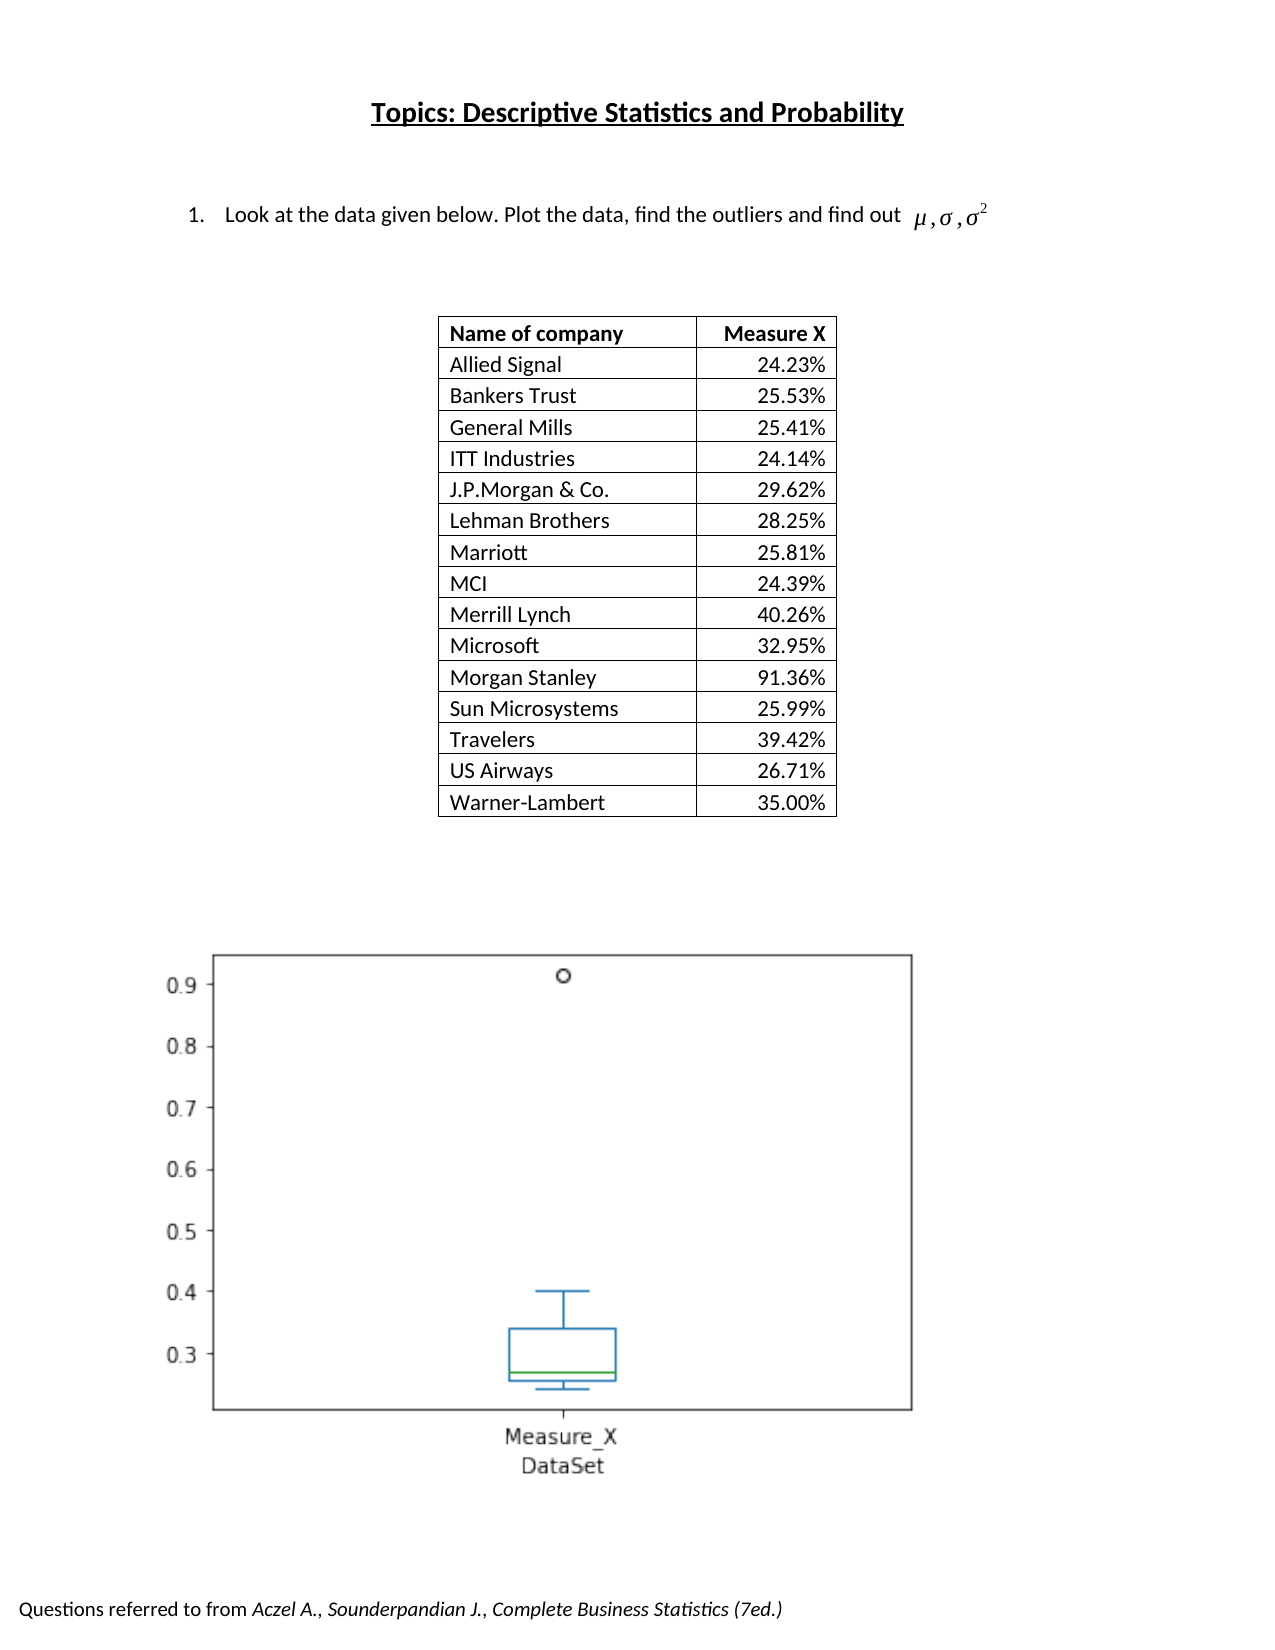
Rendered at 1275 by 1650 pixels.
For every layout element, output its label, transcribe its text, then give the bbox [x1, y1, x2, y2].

table_cell J.P.Morgan & Co. [439, 473, 696, 503]
table_header Measure X [697, 317, 836, 347]
table_cell MCI [439, 567, 696, 597]
table_cell 24.14% [697, 442, 836, 472]
table_cell 39.42% [697, 723, 836, 753]
table_cell 25.41% [697, 411, 836, 441]
table_cell 29.62% [697, 473, 836, 503]
table_cell General Mills [439, 411, 696, 441]
table_cell 91.36% [697, 661, 836, 691]
table_cell Lehman Brothers [439, 504, 696, 534]
table_cell 24.23% [697, 348, 836, 378]
table_cell 32.95% [697, 629, 836, 659]
table_cell Allied Signal [439, 348, 696, 378]
table_cell Sun Microsystems [439, 692, 696, 722]
list Look at the data given below. Plot the data, find the outliers and find out [187, 199, 1125, 230]
table_cell Bankers Trust [439, 379, 696, 409]
table_cell 26.71% [697, 754, 836, 784]
table_cell 25.99% [697, 692, 836, 722]
table_cell 24.39% [697, 567, 836, 597]
text Topics: Descriptive Statistics and Probability [150, 94, 1125, 129]
table_cell ITT Industries [439, 442, 696, 472]
table_cell US Airways [439, 754, 696, 784]
table_cell 28.25% [697, 504, 836, 534]
table_cell Warner-Lambert [439, 786, 696, 816]
table_cell Marriott [439, 536, 696, 566]
table_cell Microsoft [439, 629, 696, 659]
table_cell Morgan Stanley [439, 661, 696, 691]
table_cell Merrill Lynch [439, 598, 696, 628]
table_header Name of company [439, 317, 696, 347]
table_cell 25.81% [697, 536, 836, 566]
table_cell Travelers [439, 723, 696, 753]
table_cell 35.00% [697, 786, 836, 816]
picture [150, 942, 926, 1491]
table_cell 25.53% [697, 379, 836, 409]
table_cell 40.26% [697, 598, 836, 628]
